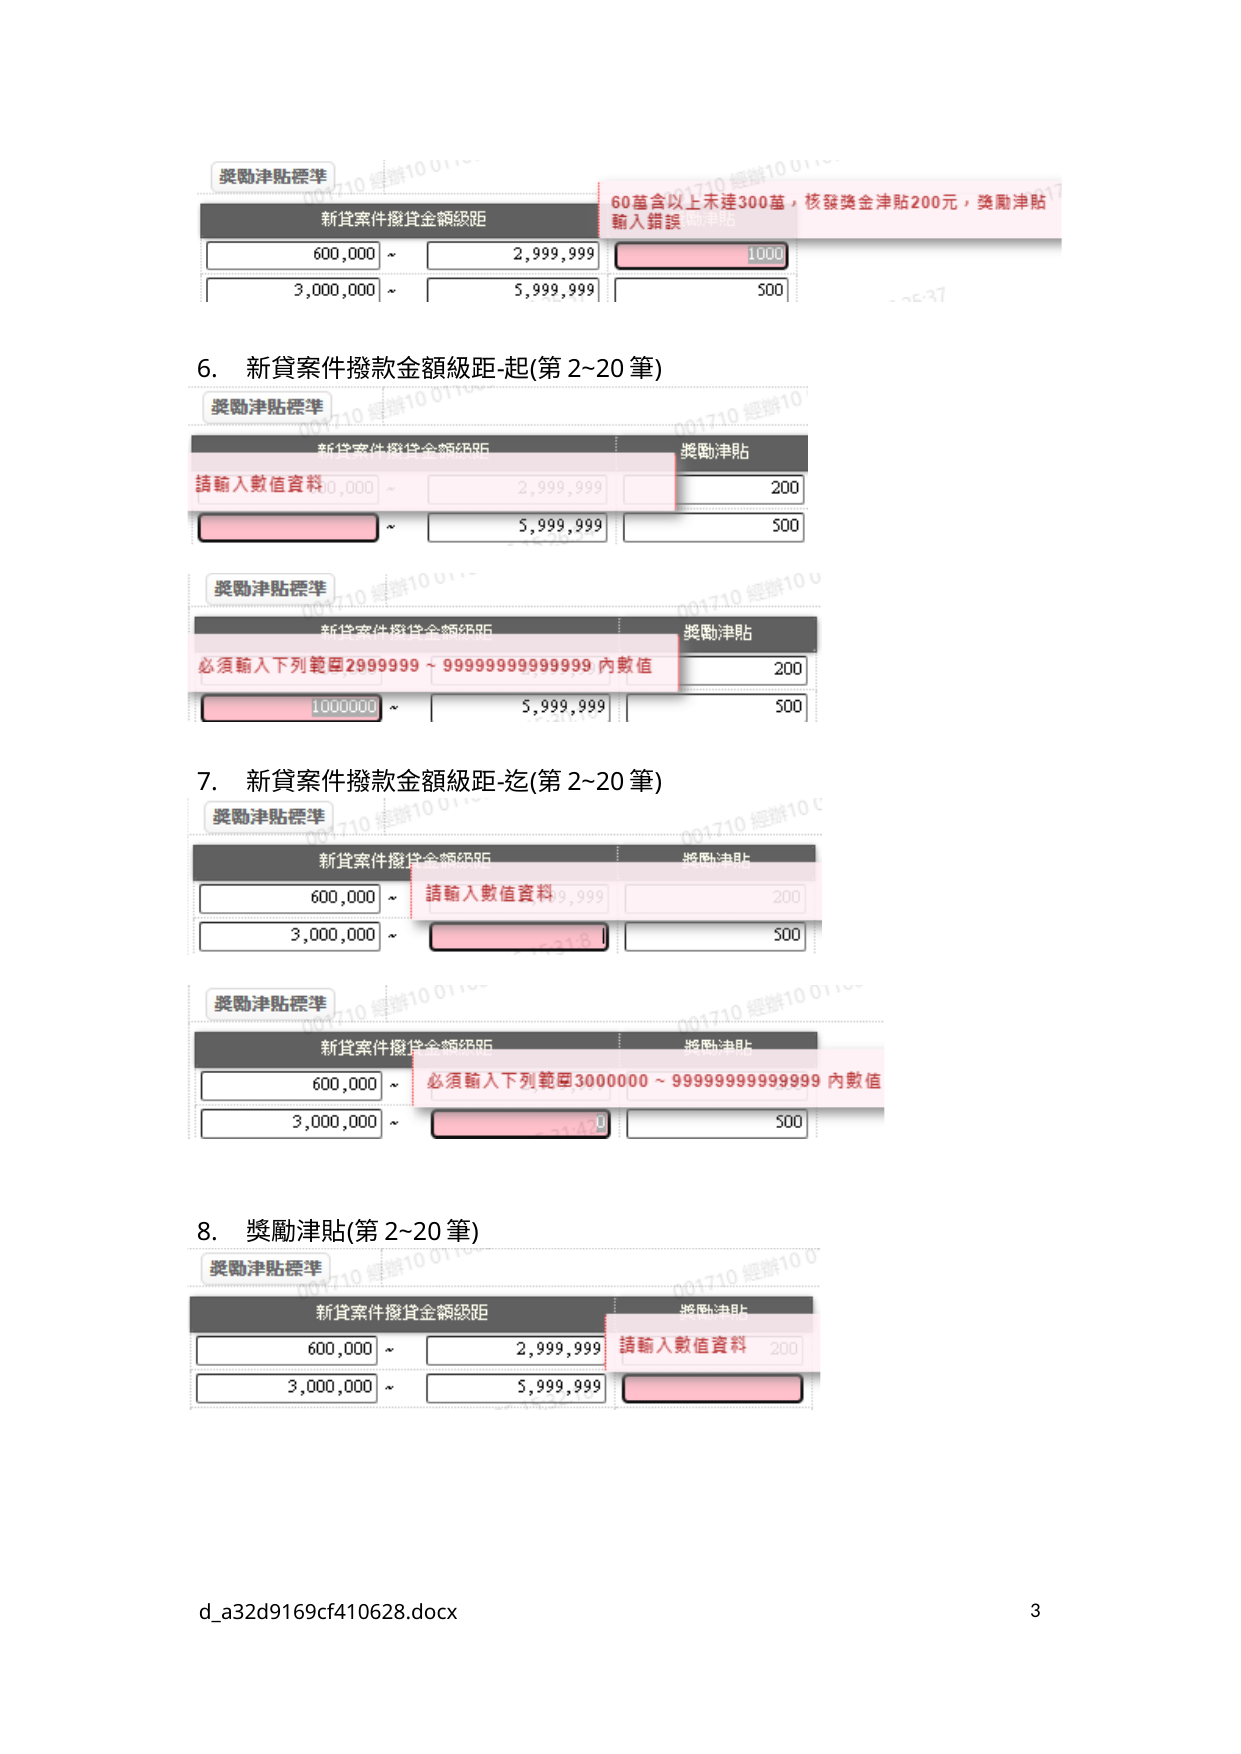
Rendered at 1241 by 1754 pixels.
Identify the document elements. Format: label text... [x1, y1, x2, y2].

list 新貸案件撥款金額級距-起(第2~20筆) [197, 348, 1053, 386]
picture [196, 160, 1062, 302]
picture [187, 385, 808, 546]
list 獎勵津貼(第2~20筆) [197, 1211, 1053, 1248]
picture [187, 798, 822, 955]
picture [187, 573, 822, 722]
picture [187, 985, 885, 1139]
list 新貸案件撥款金額級距-迄(第2~20筆) [197, 761, 1053, 798]
picture [187, 1248, 821, 1410]
